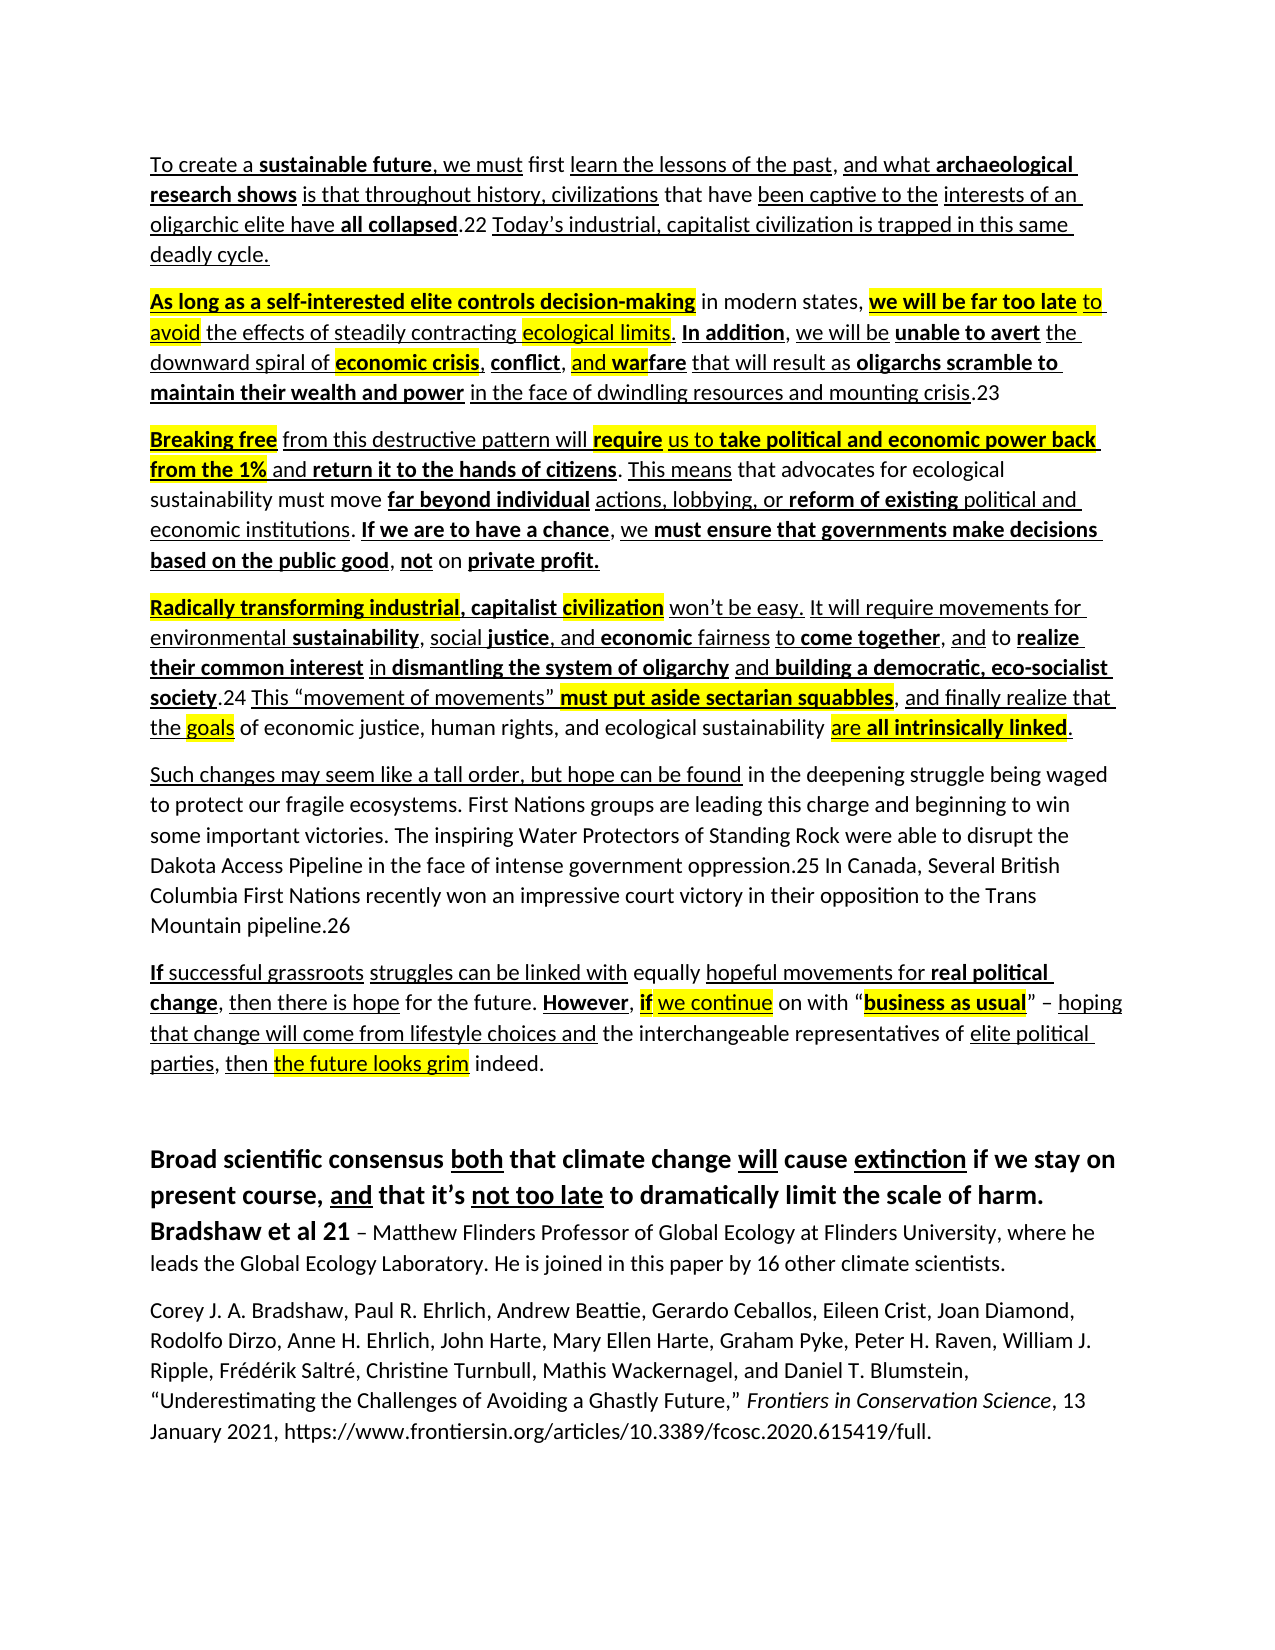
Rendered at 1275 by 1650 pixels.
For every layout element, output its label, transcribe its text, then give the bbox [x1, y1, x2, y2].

text Breaking free from this destructive pattern will require us to take political and economic power back from the 1% and return it to the hands of citizens. This means that advocates for ecological sustainability must move far beyond individual actions, lobbying, or reform of existing political and economic institutions. If we are to have a chance, we must ensure that governments make decisions based on the public good, not on private profit. [150, 425, 1125, 574]
text Corey J. A. Bradshaw, Paul R. Ehrlich, Andrew Beattie, Gerardo Ceballos, Eileen Crist, Joan Diamond, Rodolfo Dirzo, Anne H. Ehrlich, John Harte, Mary Ellen Harte, Graham Pyke, Peter H. Raven, William J. Ripple, Frédérik Saltré, Christine Turnbull, Mathis Wackernagel, and Daniel T. Blumstein, “Underestimating the Challenges of Avoiding a Ghastly Future,” Frontiers in Conservation Science, 13 January 2021, https://www.frontiersin.org/articles/10.3389/fcosc.2020.615419/full. [150, 1296, 1125, 1445]
text Such changes may seem like a tall order, but hope can be found in the deepening struggle being waged to protect our fragile ecosystems. First Nations groups are leading this charge and beginning to win some important victories. The inspiring Water Protectors of Standing Rock were able to disrupt the Dakota Access Pipeline in the face of intense government oppression.25 In Canada, Several British Columbia First Nations recently won an impressive court victory in their opposition to the Trans Mountain pipeline.26 [150, 760, 1125, 939]
subtitle Broad scientific consensus both that climate change will cause extinction if we stay on present course, and that it’s not too late to dramatically limit the scale of harm. [150, 1143, 1125, 1211]
text To create a sustainable future, we must first learn the lessons of the past, and what archaeological research shows is that throughout history, civilizations that have been captive to the interests of an oligarchic elite have all collapsed.22 Today’s industrial, capitalist civilization is trapped in this same deadly cycle. [150, 150, 1125, 269]
text If successful grassroots struggles can be linked with equally hopeful movements for real political change, then there is hope for the future. However, if we continue on with “business as usual” – hoping that change will come from lifestyle choices and the interchangeable representatives of elite political parties, then the future looks grim indeed. [150, 958, 1125, 1077]
text Bradshaw et al 21 – Matthew Flinders Professor of Global Ecology at Flinders University, where he leads the Global Ecology Laboratory. He is joined in this paper by 16 other climate scientists. [150, 1214, 1125, 1277]
text As long as a self-interested elite controls decision-making in modern states, we will be far too late to avoid the effects of steadily contracting ecological limits. In addition, we will be unable to avert the downward spiral of economic crisis, conflict, and warfare that will result as oligarchs scramble to maintain their wealth and power in the face of dwindling resources and mounting crisis.23 [150, 287, 1125, 406]
text Radically transforming industrial, capitalist civilization won’t be easy. It will require movements for environmental sustainability, social justice, and economic fairness to come together, and to realize their common interest in dismantling the system of oligarchy and building a democratic, eco-socialist society.24 This “movement of movements” must put aside sectarian squabbles, and finally realize that the goals of economic justice, human rights, and ecological sustainability are all intrinsically linked. [150, 593, 1125, 742]
